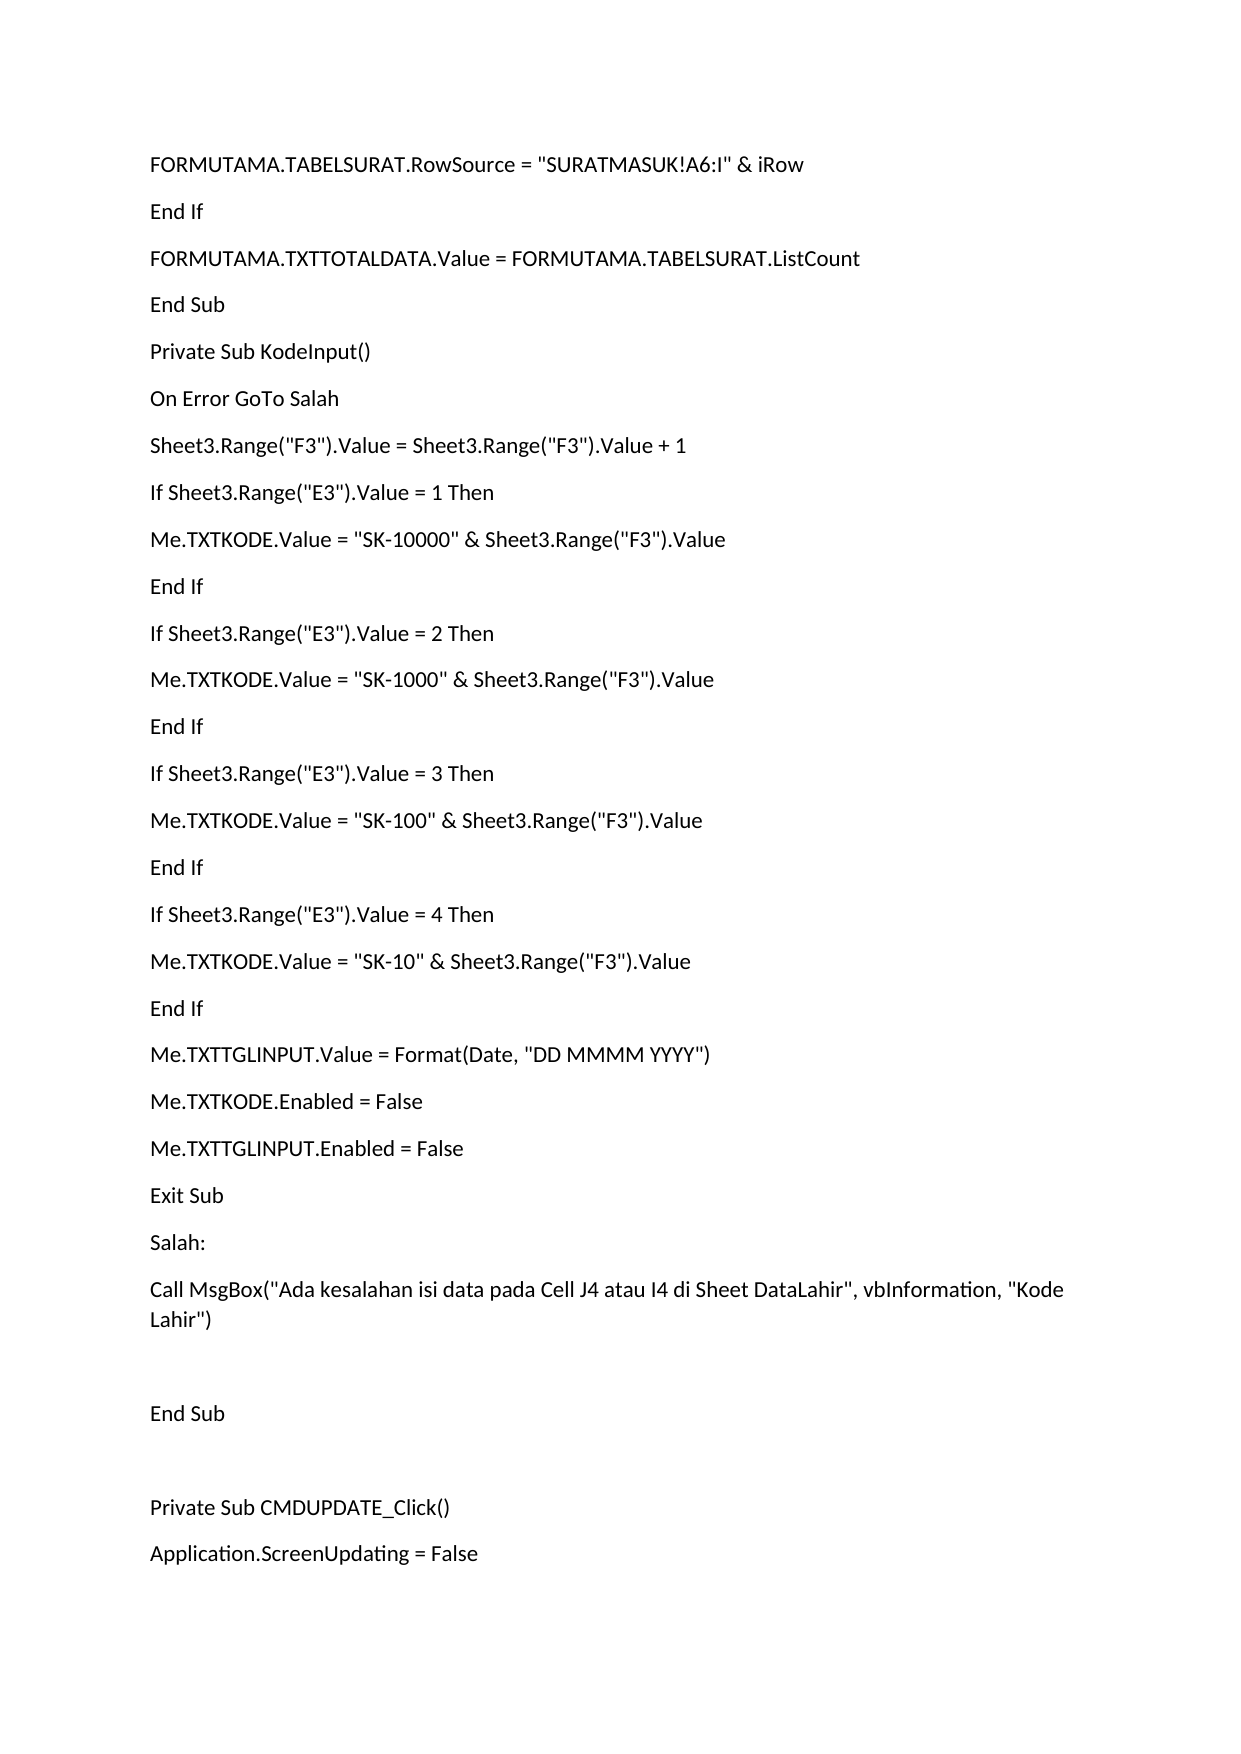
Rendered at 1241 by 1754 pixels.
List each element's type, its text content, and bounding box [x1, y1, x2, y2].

text If Sheet3.Range("E3").Value = 3 Then [150, 759, 1090, 787]
text Me.TXTKODE.Value = "SK-10000" & Sheet3.Range("F3").Value [150, 525, 1090, 553]
text End If [150, 994, 1090, 1022]
text End If [150, 197, 1090, 225]
text If Sheet3.Range("E3").Value = 1 Then [150, 478, 1090, 506]
text On Error GoTo Salah [150, 384, 1090, 412]
text Me.TXTKODE.Enabled = False [150, 1087, 1090, 1116]
text Me.TXTKODE.Value = "SK-1000" & Sheet3.Range("F3").Value [150, 666, 1090, 694]
text FORMUTAMA.TXTTOTALDATA.Value = FORMUTAMA.TABELSURAT.ListCount [150, 244, 1090, 272]
text Private Sub CMDUPDATE_Click() [150, 1493, 1090, 1521]
text If Sheet3.Range("E3").Value = 4 Then [150, 900, 1090, 928]
text If Sheet3.Range("E3").Value = 2 Then [150, 619, 1090, 647]
text Exit Sub [150, 1181, 1090, 1209]
text Me.TXTTGLINPUT.Value = Format(Date, "DD MMMM YYYY") [150, 1041, 1090, 1069]
text Me.TXTKODE.Value = "SK-100" & Sheet3.Range("F3").Value [150, 806, 1090, 834]
text Private Sub KodeInput() [150, 337, 1090, 366]
text Call MsgBox("Ada kesalahan isi data pada Cell J4 atau I4 di Sheet DataLahir", vbInformation, "Kode Lahir") [150, 1275, 1090, 1333]
text Application.ScreenUpdating = False [150, 1539, 1090, 1568]
text End If [150, 572, 1090, 600]
text Me.TXTTGLINPUT.Enabled = False [150, 1134, 1090, 1162]
text End If [150, 712, 1090, 741]
text End If [150, 853, 1090, 881]
text End Sub [150, 1399, 1090, 1427]
text FORMUTAMA.TABELSURAT.RowSource = "SURATMASUK!A6:I" & iRow [150, 150, 1090, 178]
text Sheet3.Range("F3").Value = Sheet3.Range("F3").Value + 1 [150, 431, 1090, 459]
text Salah: [150, 1228, 1090, 1256]
text End Sub [150, 291, 1090, 319]
text Me.TXTKODE.Value = "SK-10" & Sheet3.Range("F3").Value [150, 947, 1090, 975]
